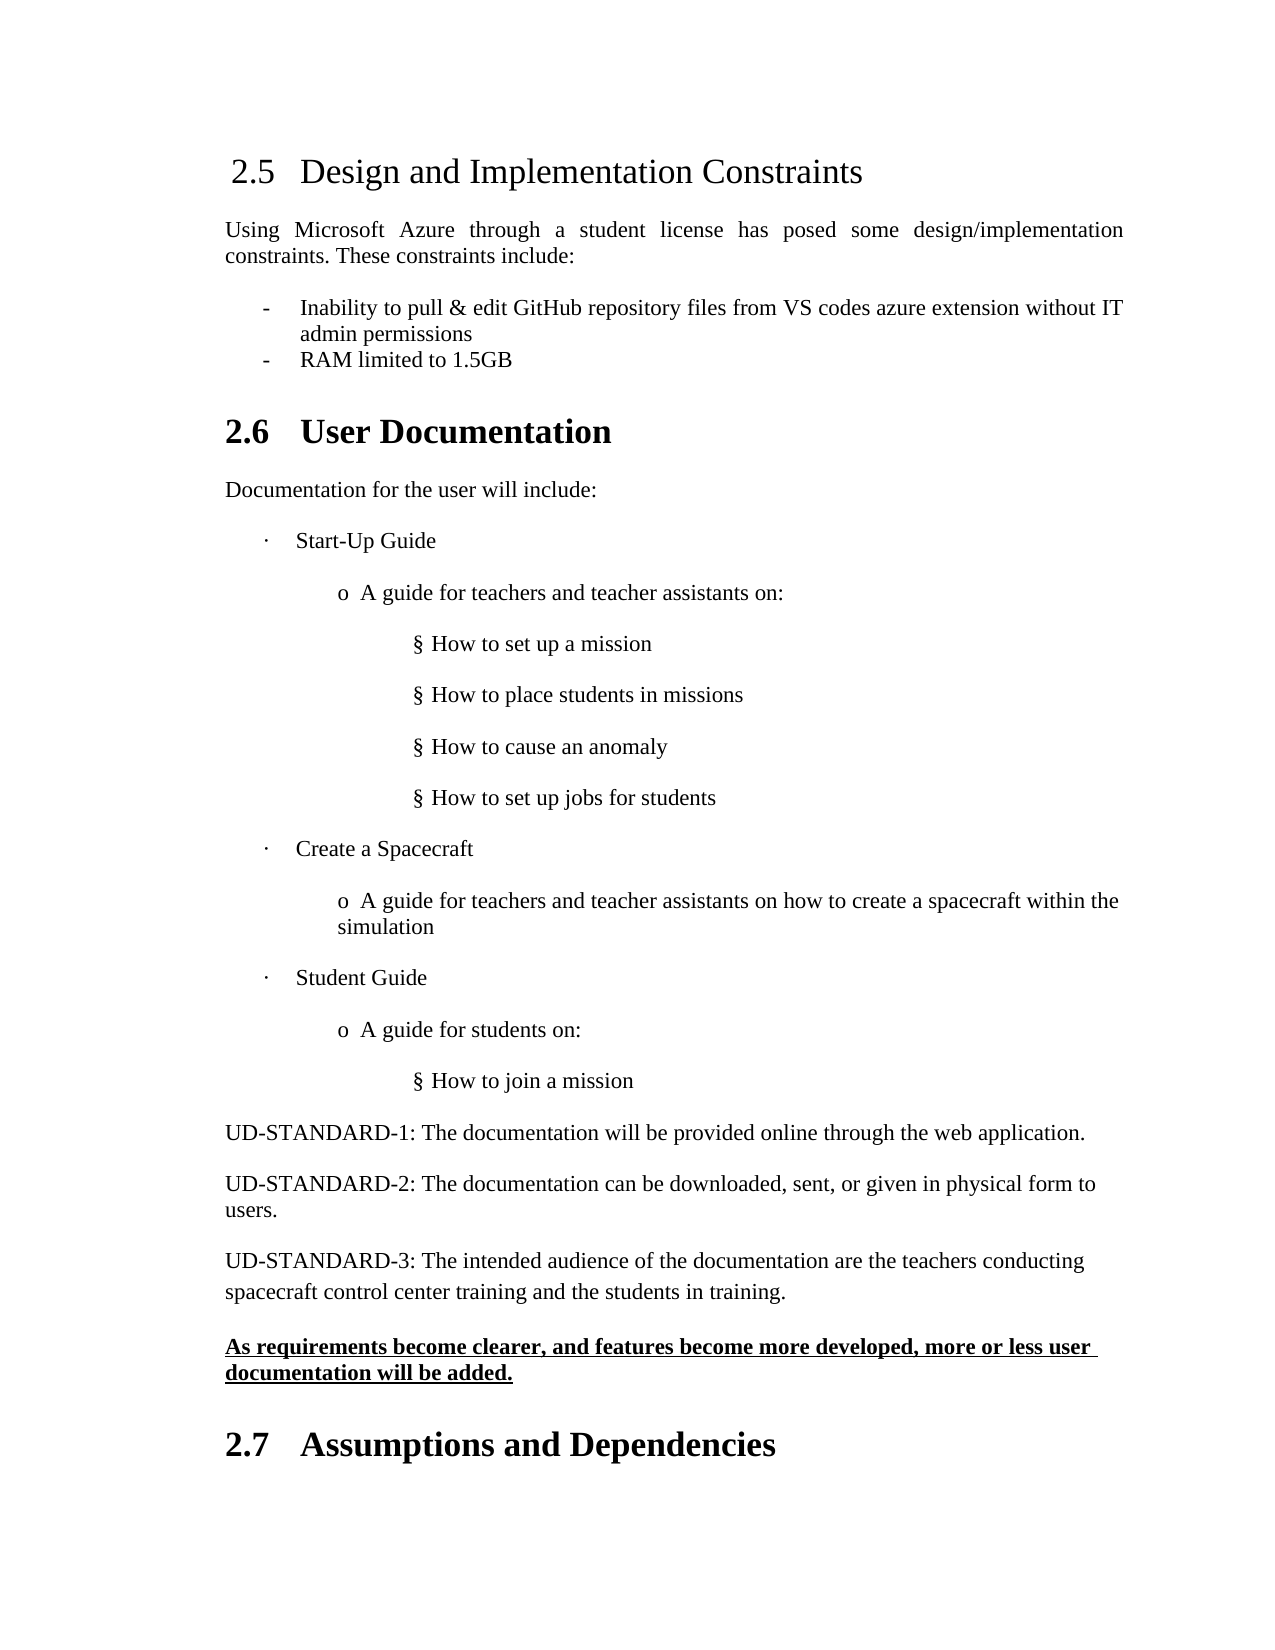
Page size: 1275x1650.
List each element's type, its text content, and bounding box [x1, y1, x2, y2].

text § How to set up a mission [412, 630, 1125, 656]
text · Start-Up Guide [262, 527, 1125, 554]
text As requirements become clearer, and features become more developed, more or less user documentation will be added. [225, 1333, 1125, 1386]
text · Student Guide [262, 964, 1125, 991]
text UD-STANDARD-1: The documentation will be provided online through the web application. [150, 1118, 1125, 1145]
subtitle 2.6 User Documentation [225, 410, 1125, 451]
text UD-STANDARD-2: The documentation can be downloaded, sent, or given in physical form to users. [225, 1170, 1125, 1223]
list Inability to pull & edit GitHub repository files from VS codes azure extension without IT admin permissions [262, 293, 1125, 346]
list RAM limited to 1.5GB [262, 346, 1125, 373]
text § How to set up jobs for students [412, 784, 1125, 810]
text Using Microsoft Azure through a student license has posed some design/implementation constraints. These constraints include: [225, 216, 1125, 268]
text o A guide for students on: [337, 1016, 1125, 1042]
text § How to join a mission [412, 1067, 1125, 1093]
text o A guide for teachers and teacher assistants on: [337, 579, 1125, 605]
text UD-STANDARD-3: The intended audience of the documentation are the teachers conducting spacecraft control center training and the students in training. [225, 1248, 1125, 1304]
subtitle 2.7 Assumptions and Dependencies [225, 1423, 1125, 1464]
text o A guide for teachers and teacher assistants on how to create a spacecraft within the simulation [337, 887, 1125, 939]
text · Create a Spacecraft [262, 835, 1125, 862]
text 2.5 Design and Implementation Constraints [225, 150, 1125, 191]
text Documentation for the user will include: [225, 476, 1125, 502]
text § How to place students in missions [412, 681, 1125, 708]
text § How to cause an anomaly [412, 733, 1125, 759]
